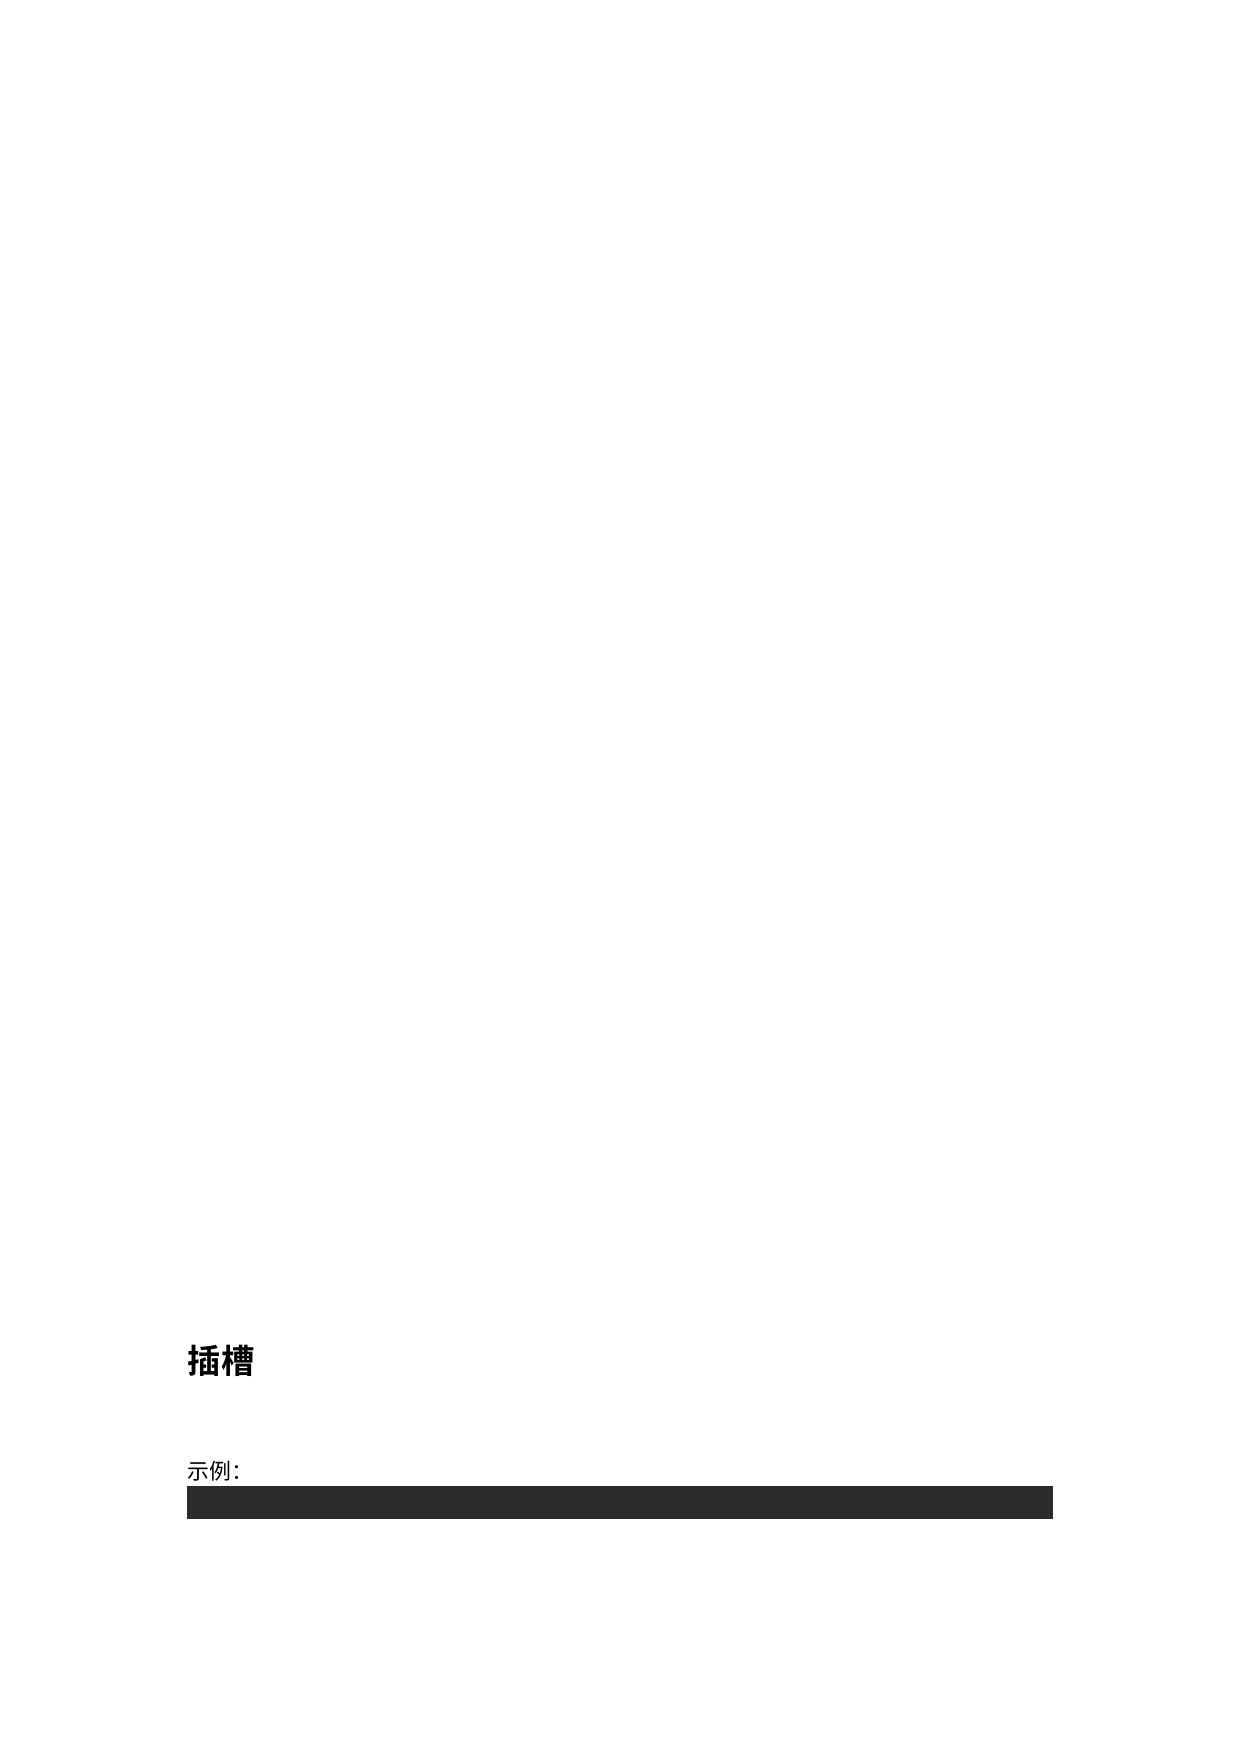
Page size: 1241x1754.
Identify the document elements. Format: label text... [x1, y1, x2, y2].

subtitle 插槽 [187, 1327, 1053, 1392]
text 示例： [187, 1454, 1053, 1486]
